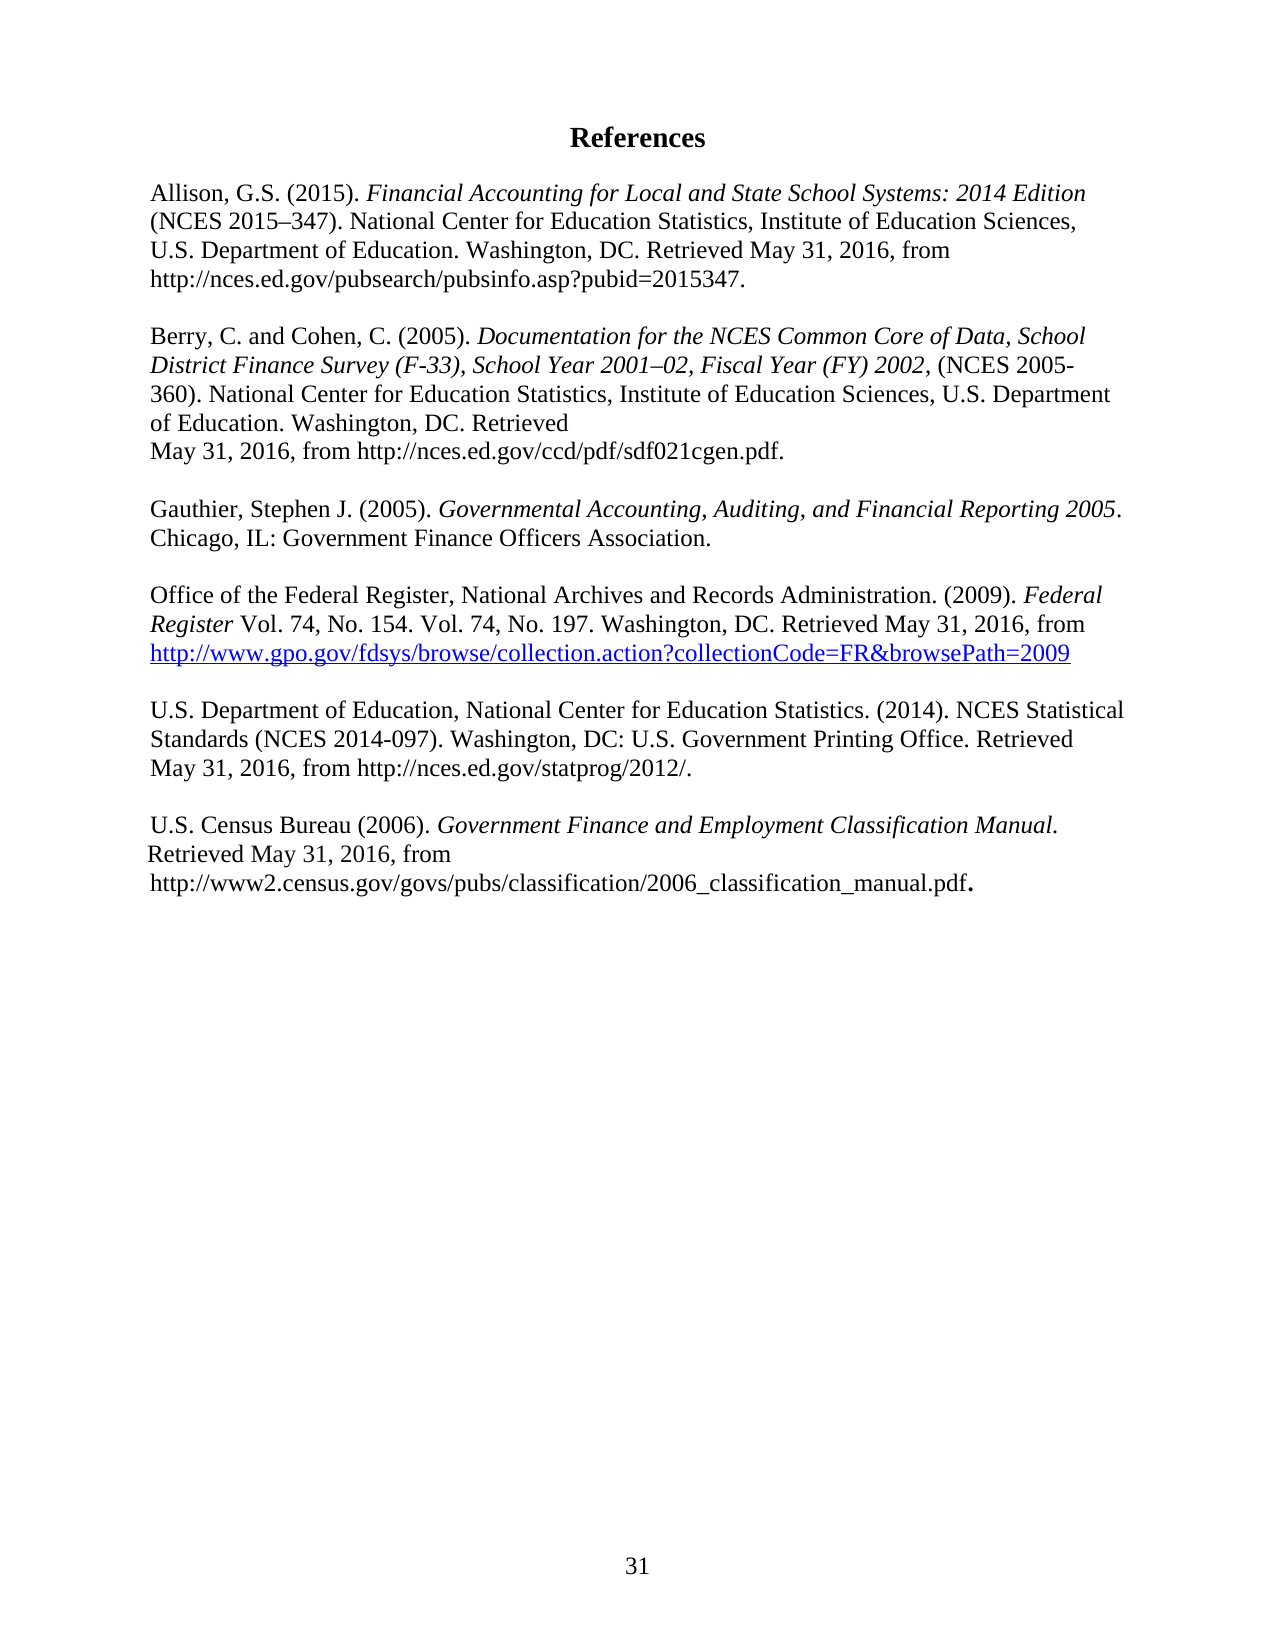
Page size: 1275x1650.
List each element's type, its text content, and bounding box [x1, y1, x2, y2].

text Chicago, IL: Government Finance Officers Association. [150, 523, 1125, 551]
text 360). National Center for Education Statistics, Institute of Education Sciences, U.S. Department [150, 379, 1125, 408]
text Berry, C. and Cohen, C. (2005). Documentation for the NCES Common Core of Data, School [150, 321, 1125, 350]
subtitle References [150, 120, 1125, 153]
text U.S. Department of Education, National Center for Education Statistics. (2014). NCES Statistical Standards (NCES 2014-097). Washington, DC: U.S. Government Printing Office. Retrieved May 31, 2016, from http://nces.ed.gov/statprog/2012/. [150, 695, 1125, 781]
text Gauthier, Stephen J. (2005). Governmental Accounting, Auditing, and Financial Reporting 2005. [150, 494, 1125, 523]
text Allison, G.S. (2015). Financial Accounting for Local and State School Systems: 2014 Edition (NCES 2015–347). National Center for Education Statistics, Institute of Education Sciences, U.S. Department of Education. Washington, DC. Retrieved May 31, 2016, from http://nces.ed.gov/pubsearch/pubsinfo.asp?pubid=2015347. [150, 178, 1125, 293]
text U.S. Census Bureau (2006). Government Finance and Employment Classification Manual. [150, 810, 1125, 839]
text District Finance Survey (F-33), School Year 2001–02, Fiscal Year (FY) 2002, (NCES 2005- [150, 350, 1125, 379]
text May 31, 2016, from http://nces.ed.gov/ccd/pdf/sdf021cgen.pdf. [150, 436, 1125, 465]
text Retrieved May 31, 2016, from http://www2.census.gov/govs/pubs/classification/2006_classification_manual.pdf. [141, 839, 1125, 896]
text Office of the Federal Register, National Archives and Records Administration. (2009). Federal Register Vol. 74, No. 154. Vol. 74, No. 197. Washington, DC. Retrieved May 31, 2016, from http://www.gpo.gov/fdsys/browse/collection.action?collectionCode=FR&browsePath=2009 [150, 580, 1125, 666]
text of Education. Washington, DC. Retrieved [150, 408, 1125, 436]
